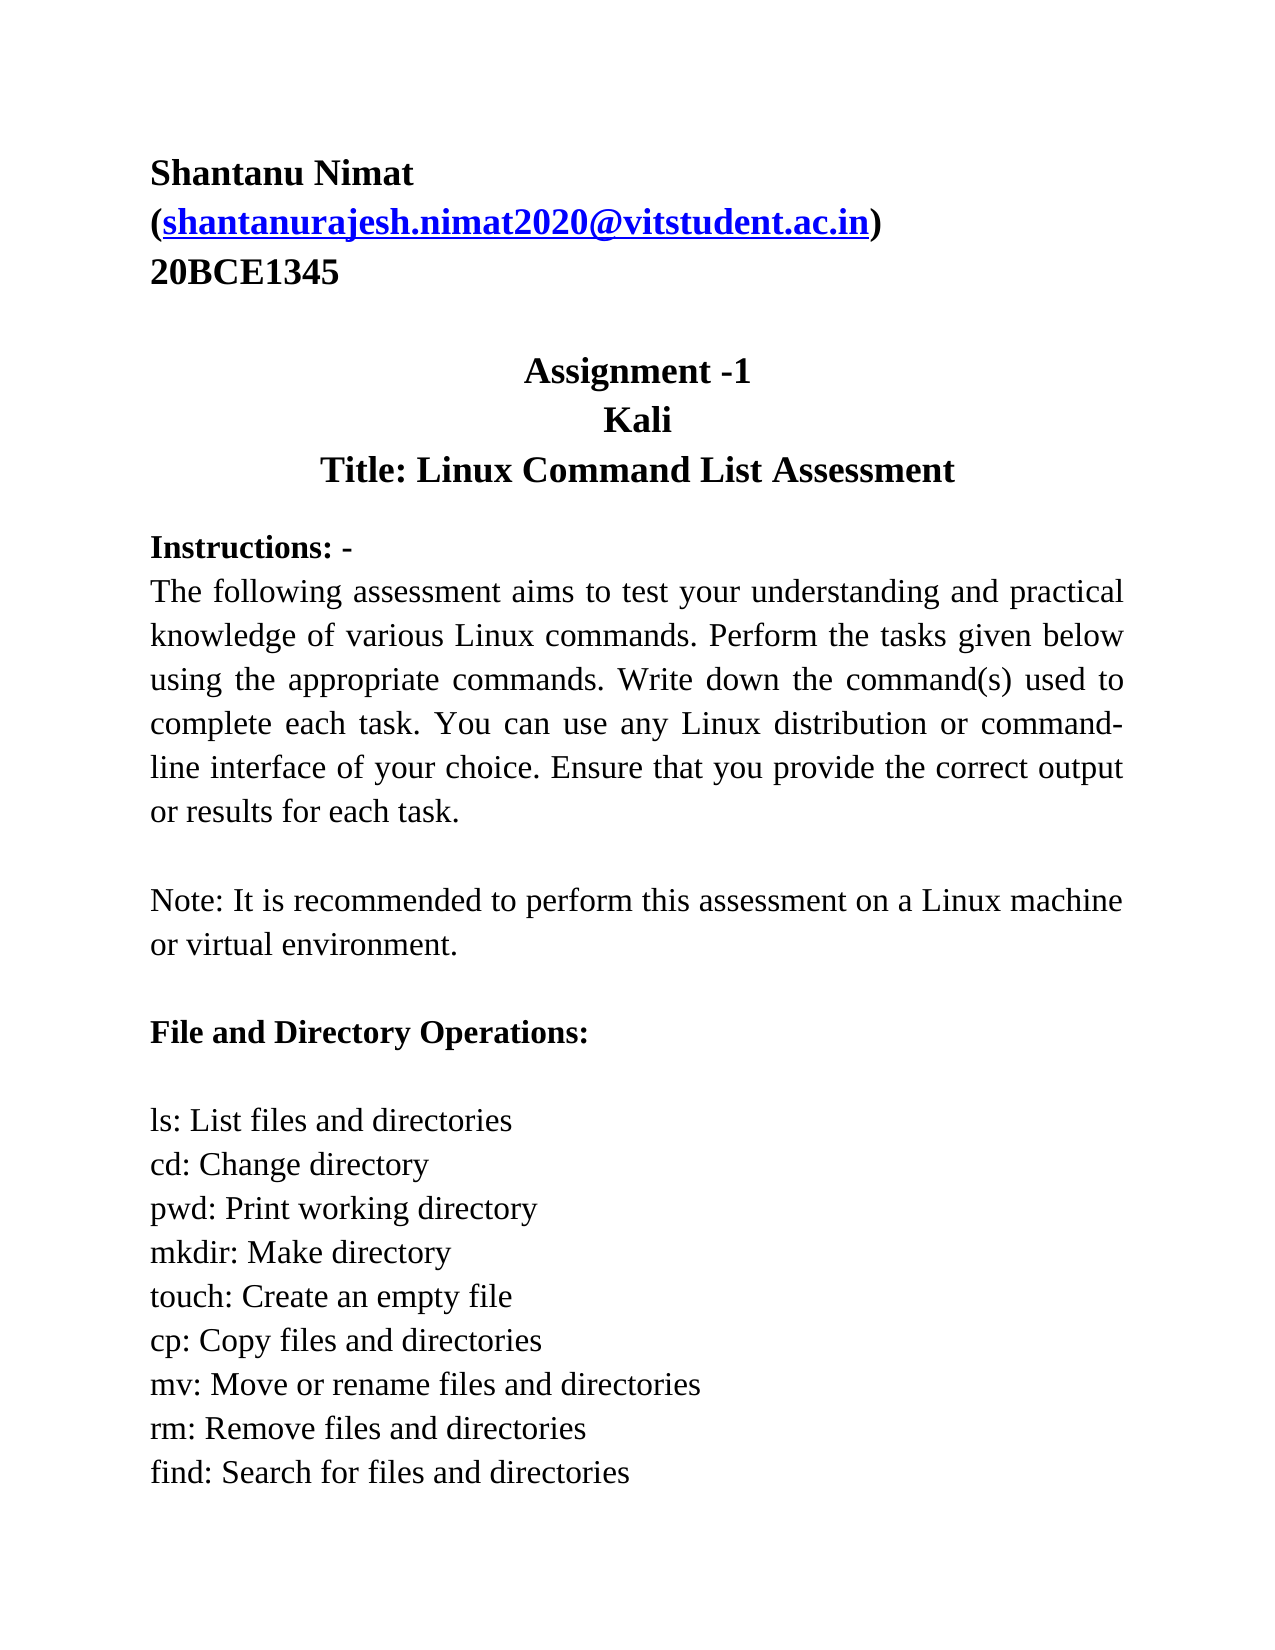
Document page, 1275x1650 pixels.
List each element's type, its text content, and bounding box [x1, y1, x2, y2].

text Title: Linux Command List Assessment [150, 447, 1125, 491]
text pwd: Print working directory [150, 1188, 1125, 1227]
text Kali [150, 398, 1125, 441]
text File and Directory Operations: [150, 1012, 1125, 1050]
text rm: Remove files and directories [150, 1408, 1125, 1447]
text Instructions: - [150, 527, 1125, 566]
text ls: List files and directories [150, 1100, 1125, 1138]
text find: Search for files and directories [150, 1453, 1125, 1491]
text cp: Copy files and directories [150, 1320, 1125, 1359]
text Assignment -1 [150, 348, 1125, 391]
text 20BCE1345 [150, 249, 1125, 292]
text Shantanu Nimat (shantanurajesh.nimat2020@vitstudent.ac.in) [150, 150, 1125, 243]
text touch: Create an empty file [150, 1276, 1125, 1315]
text cd: Change directory [150, 1144, 1125, 1182]
text mkdir: Make directory [150, 1232, 1125, 1271]
text mv: Move or rename files and directories [150, 1364, 1125, 1403]
text Note: It is recommended to perform this assessment on a Linux machine or virtual environment. [150, 880, 1125, 962]
text The following assessment aims to test your understanding and practical knowledge of various Linux commands. Perform the tasks given below using the appropriate commands. Write down the command(s) used to complete each task. You can use any Linux distribution or command-line interface of your choice. Ensure that you provide the correct output or results for each task. [150, 571, 1125, 830]
